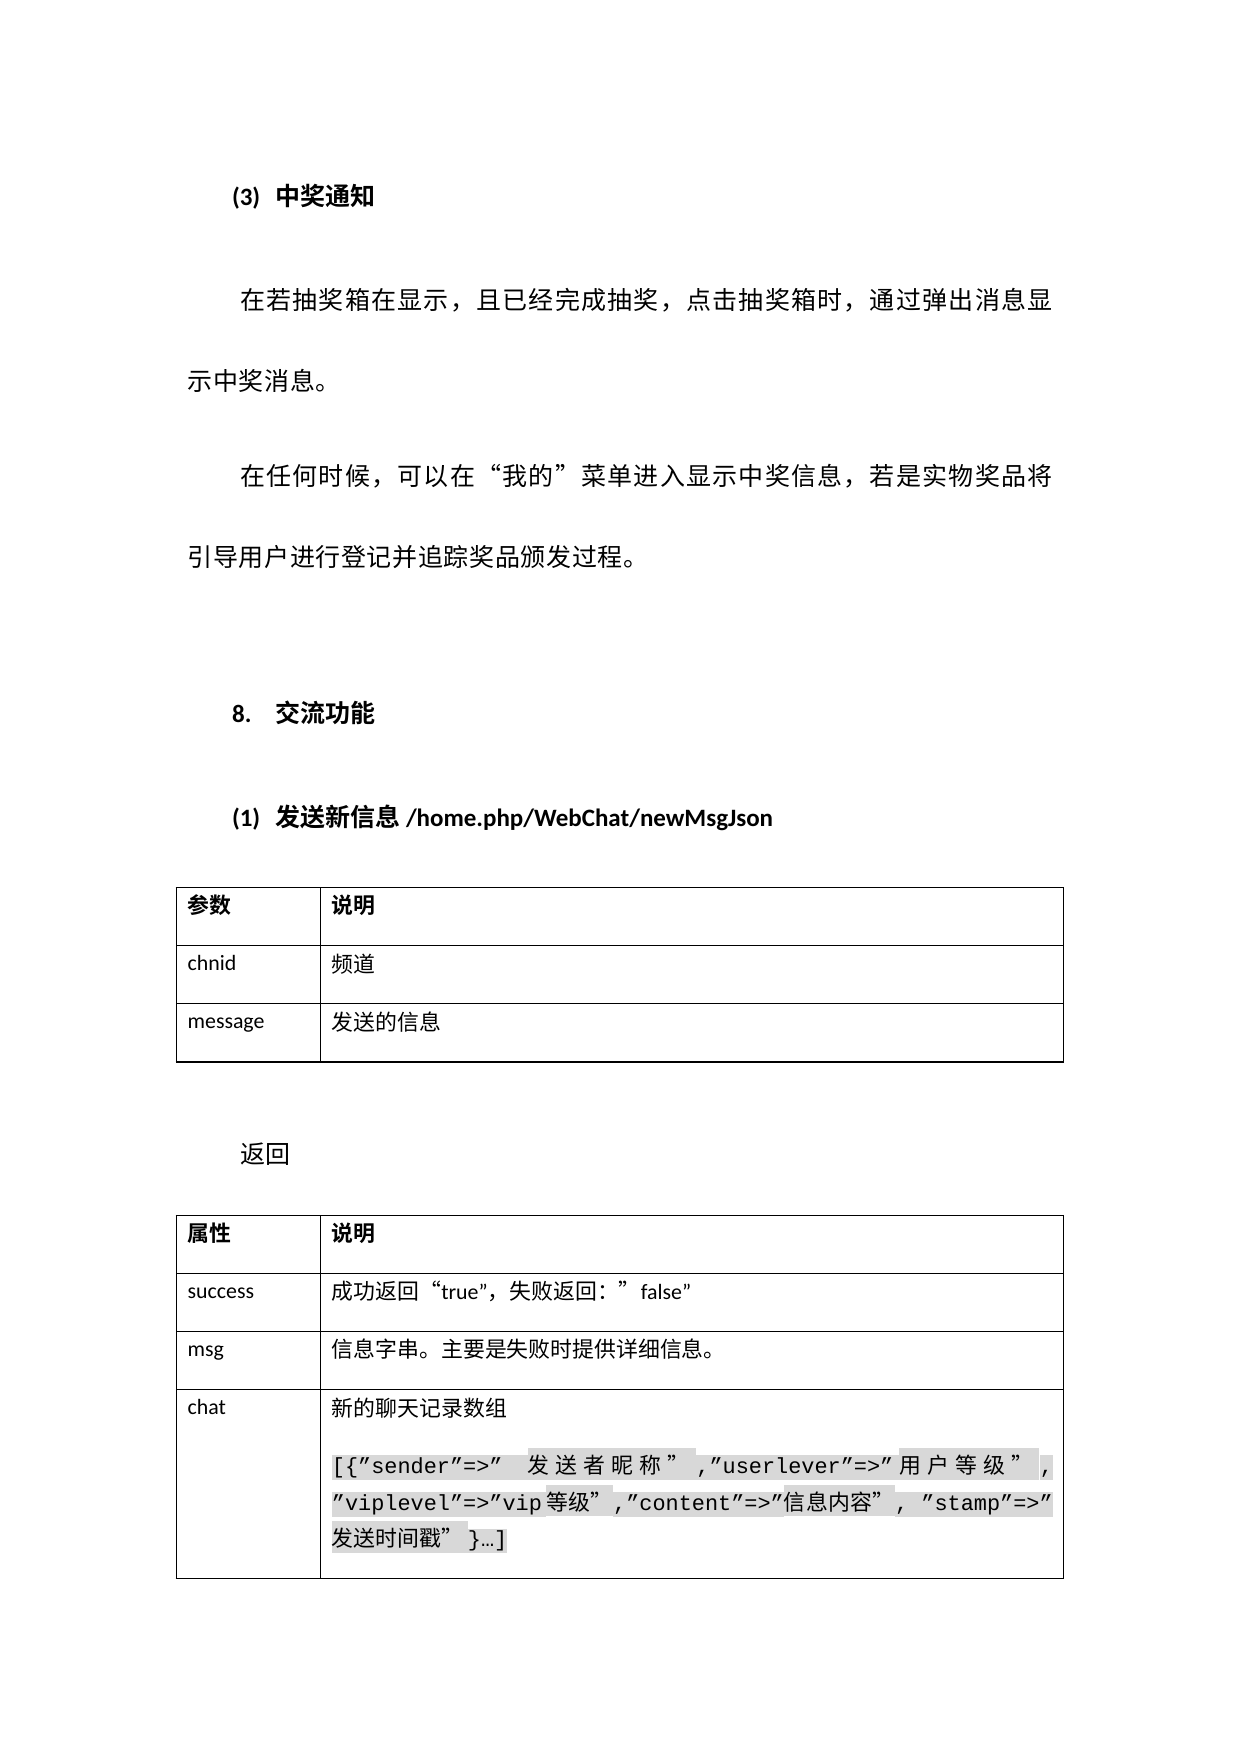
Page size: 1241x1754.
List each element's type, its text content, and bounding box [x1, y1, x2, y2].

table_header 参数 [177, 888, 320, 945]
table_cell 频道 [321, 946, 1063, 1003]
table_cell 信息字串。主要是失败时提供详细信息。 [321, 1332, 1063, 1389]
table_cell msg [177, 1332, 320, 1389]
text 发送新信息 /home.php/WebChat/newMsgJson [232, 783, 1053, 848]
table_header 属性 [177, 1216, 320, 1273]
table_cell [321, 1390, 1063, 1578]
text 在若抽奖箱在显示，且已经完成抽奖，点击抽奖箱时，通过弹出消息显示中奖消息。 [187, 266, 1053, 412]
text 中奖通知 [232, 162, 1053, 227]
table_header 说明 [321, 1216, 1063, 1273]
table_cell chnid [177, 946, 320, 1003]
table_cell success [177, 1274, 320, 1331]
text 在任何时候，可以在“我的”菜单进入显示中奖信息，若是实物奖品将引导用户进行登记并追踪奖品颁发过程。 [187, 442, 1053, 588]
text 交流功能 [232, 679, 1053, 744]
text 返回 [187, 1120, 1053, 1185]
table_header 说明 [321, 888, 1063, 945]
table_cell chat [177, 1390, 320, 1578]
table_cell message [177, 1004, 320, 1061]
table_cell 发送的信息 [321, 1004, 1063, 1061]
table_cell 成功返回“true”，失败返回：”false” [321, 1274, 1063, 1331]
